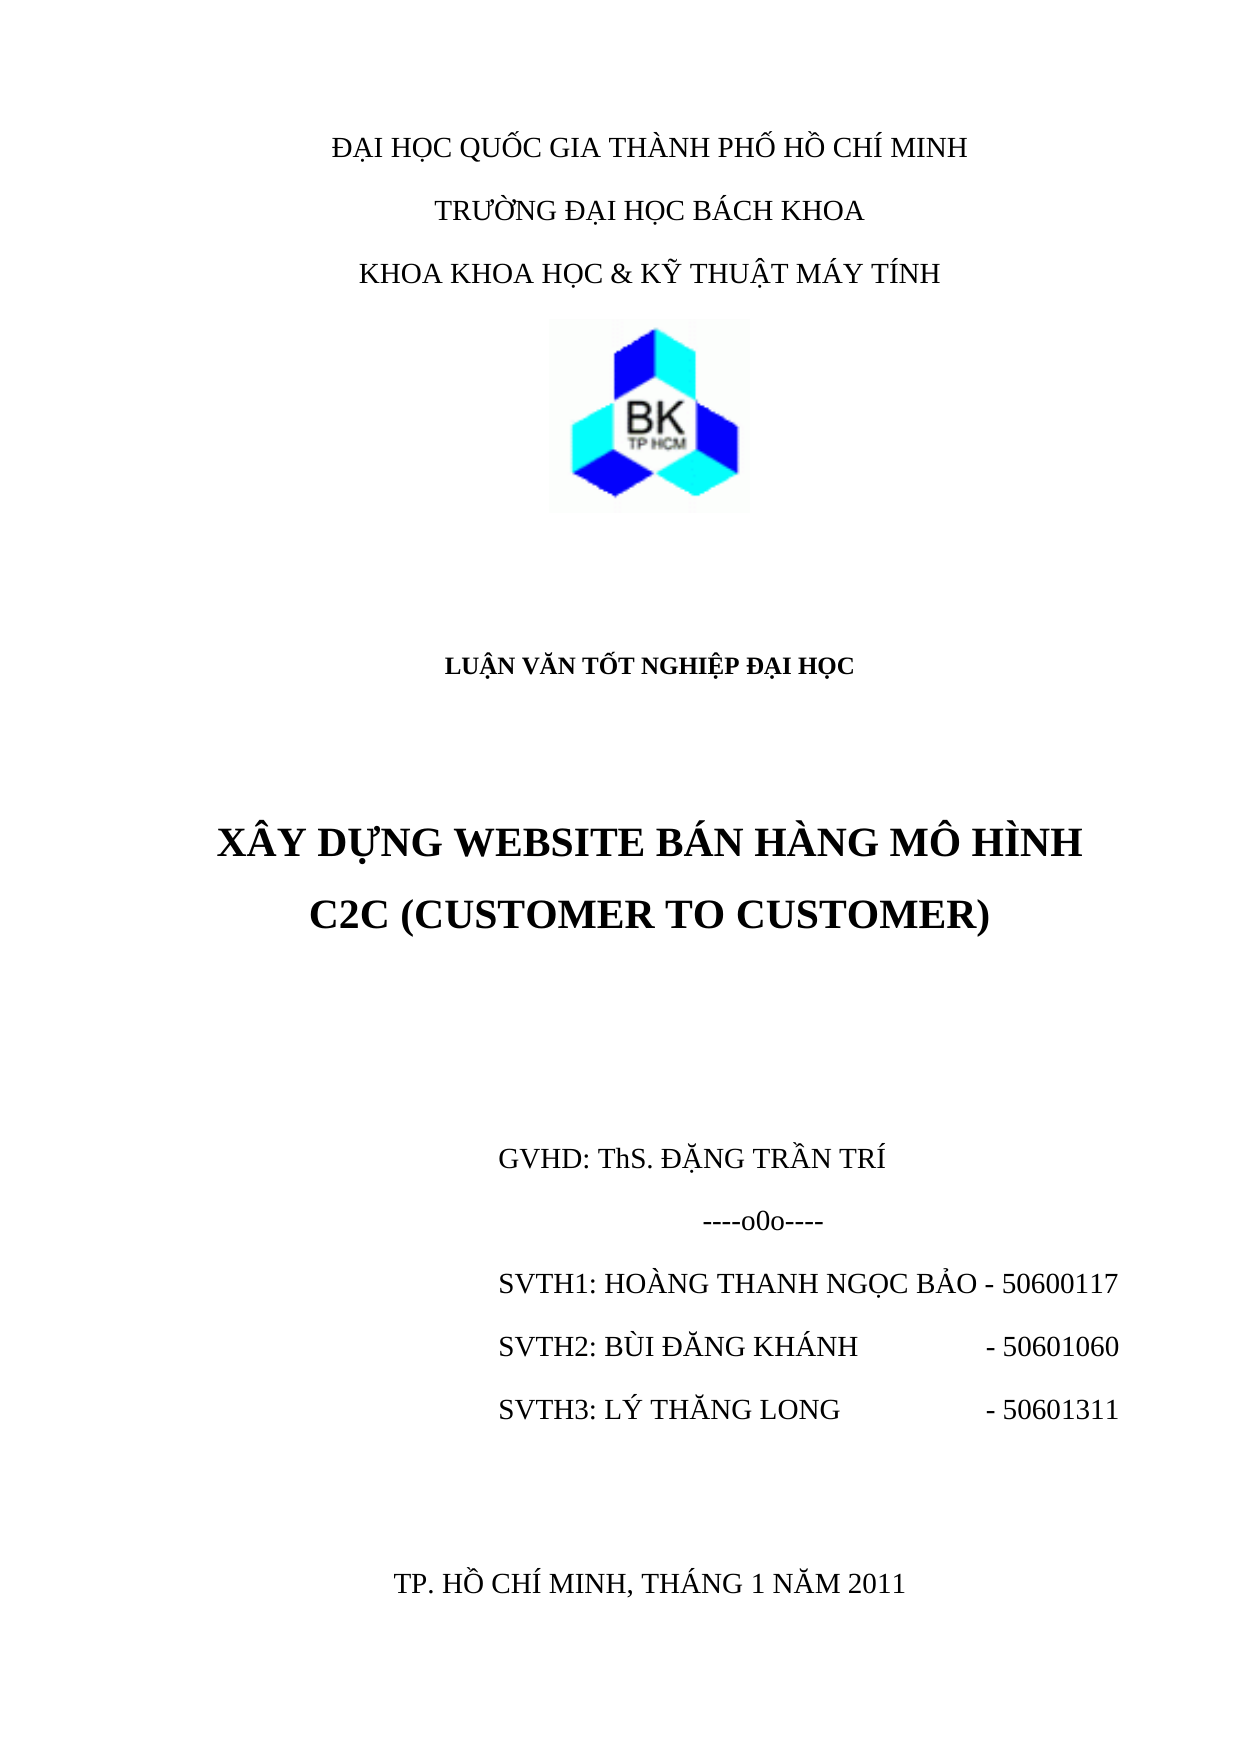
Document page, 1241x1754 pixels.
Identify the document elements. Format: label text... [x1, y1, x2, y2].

text ----o0o---- [552, 1203, 1122, 1237]
text SVTH2: BÙI ĐĂNG KHÁNH - 50601060 [177, 1329, 1122, 1363]
text GVHD: ThS. ĐẶNG TRẦN TRÍ [177, 1141, 1122, 1174]
text LUẬN VĂN TỐT NGHIỆP ĐẠI HỌC [177, 651, 1122, 679]
text TRƯỜNG ĐẠI HỌC BÁCH KHOA [177, 193, 1122, 227]
text KHOA KHOA HỌC & KỸ THUẬT MÁY TÍNH [177, 256, 1122, 290]
text SVTH3: LÝ THĂNG LONG - 50601311 [177, 1392, 1122, 1426]
text ĐẠI HỌC QUỐC GIA THÀNH PHỐ HỒ CHÍ MINH [177, 131, 1122, 164]
text XÂY DỰNG WEBSITE BÁN HÀNG MÔ HÌNH C2C (CUSTOMER TO CUSTOMER) [177, 818, 1122, 937]
text TP. HỒ CHÍ MINH, THÁNG 1 NĂM 2011 [177, 1566, 1122, 1599]
text SVTH1: HOÀNG THANH NGỌC BẢO - 50600117 [177, 1266, 1122, 1300]
